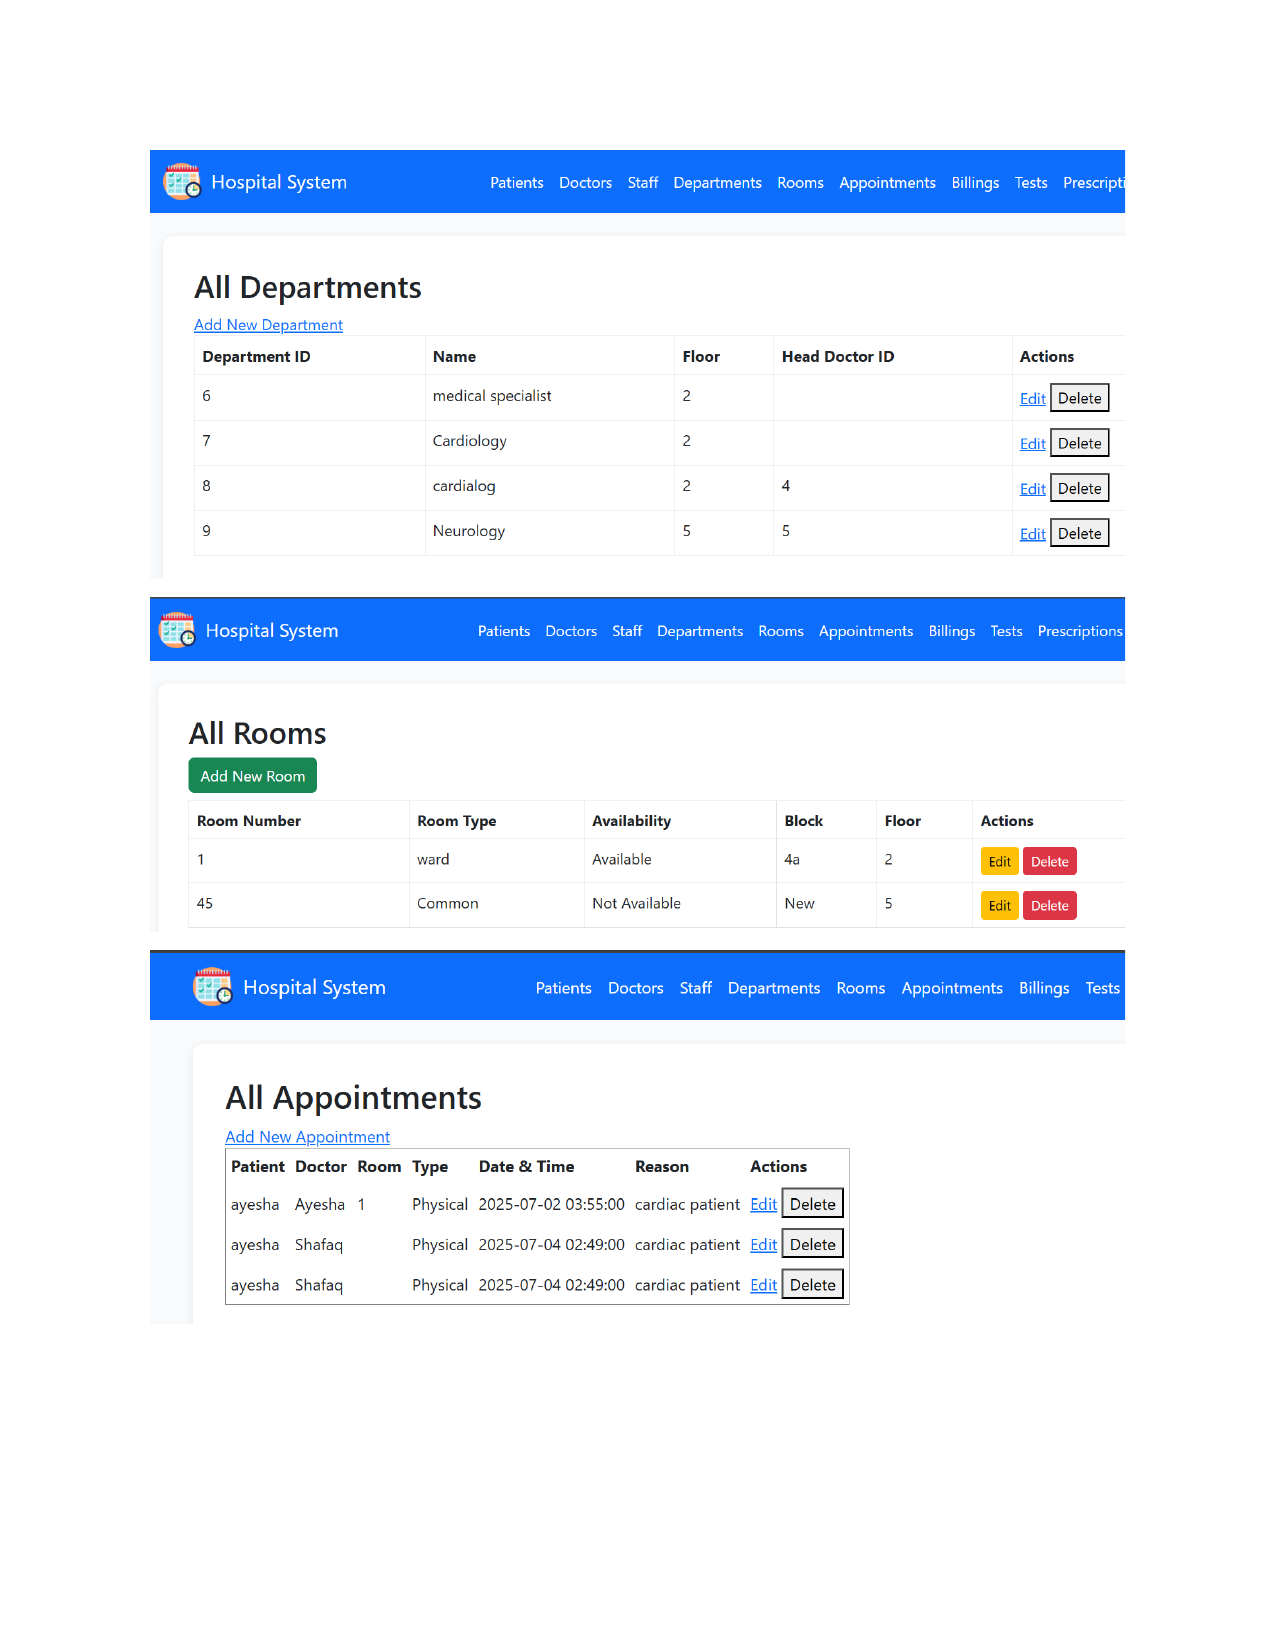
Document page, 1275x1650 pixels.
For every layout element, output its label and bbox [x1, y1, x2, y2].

picture [150, 150, 1125, 579]
picture [150, 597, 1125, 932]
picture [150, 950, 1125, 1324]
